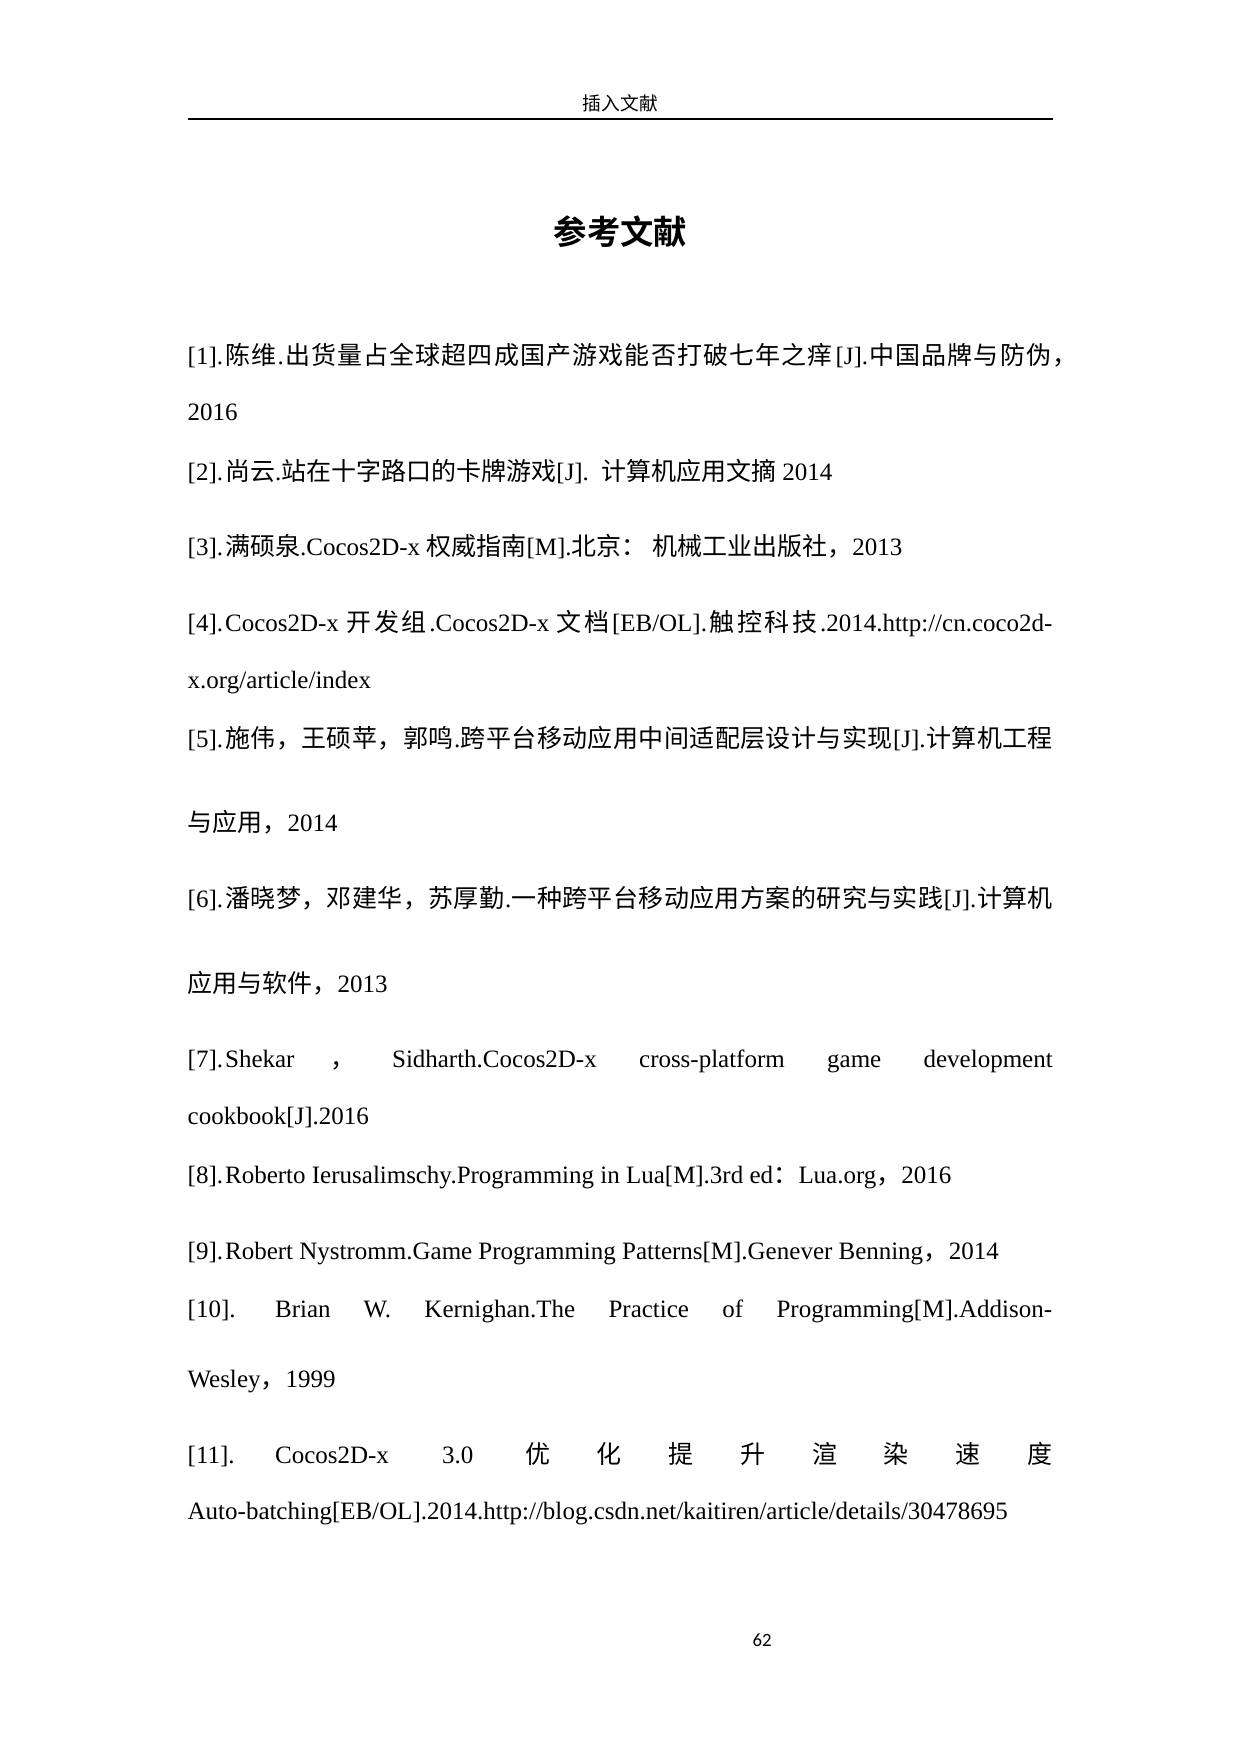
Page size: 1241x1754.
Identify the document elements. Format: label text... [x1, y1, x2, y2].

text 参考文献 [187, 197, 1053, 262]
list Cocos2D-x开发组.Cocos2D-x文档[EB/OL].触控科技.2014.http://cn.coco2d-x.org/article/index [187, 588, 1053, 695]
list 满硕泉.Cocos2D-x 权威指南[M].北京： 机械工业出版社，2013 [187, 512, 1053, 577]
list 尚云.站在十字路口的卡牌游戏[J]. 计算机应用文摘 2014 [187, 437, 1053, 502]
list 潘晓梦，邓建华，苏厚勤.一种跨平台移动应用方案的研究与实践[J].计算机应用与软件，2013 [187, 864, 1053, 1014]
list Roberto Ierusalimschy.Programming in Lua[M].3rd ed：Lua.org，2016 [187, 1140, 1053, 1205]
list Cocos2D-x 3.0优化提升渲染速度 Auto-batching[EB/OL].2014.http://blog.csdn.net/kaitiren/article/details/30478695 [187, 1420, 1053, 1527]
list Robert Nystromm.Game Programming Patterns[M].Genever Benning，2014 [187, 1216, 1053, 1281]
list 陈维.出货量占全球超四成国产游戏能否打破七年之痒[J].中国品牌与防伪，2016 [187, 321, 1053, 428]
list Shekar，Sidharth.Cocos2D-x cross-platform game development cookbook[J].2016 [187, 1024, 1053, 1132]
list Brian W. Kernighan.The Practice of Programming[M].Addison-Wesley，1999 [187, 1292, 1053, 1409]
list 施伟，王硕苹，郭鸣.跨平台移动应用中间适配层设计与实现[J].计算机工程与应用，2014 [187, 704, 1053, 853]
